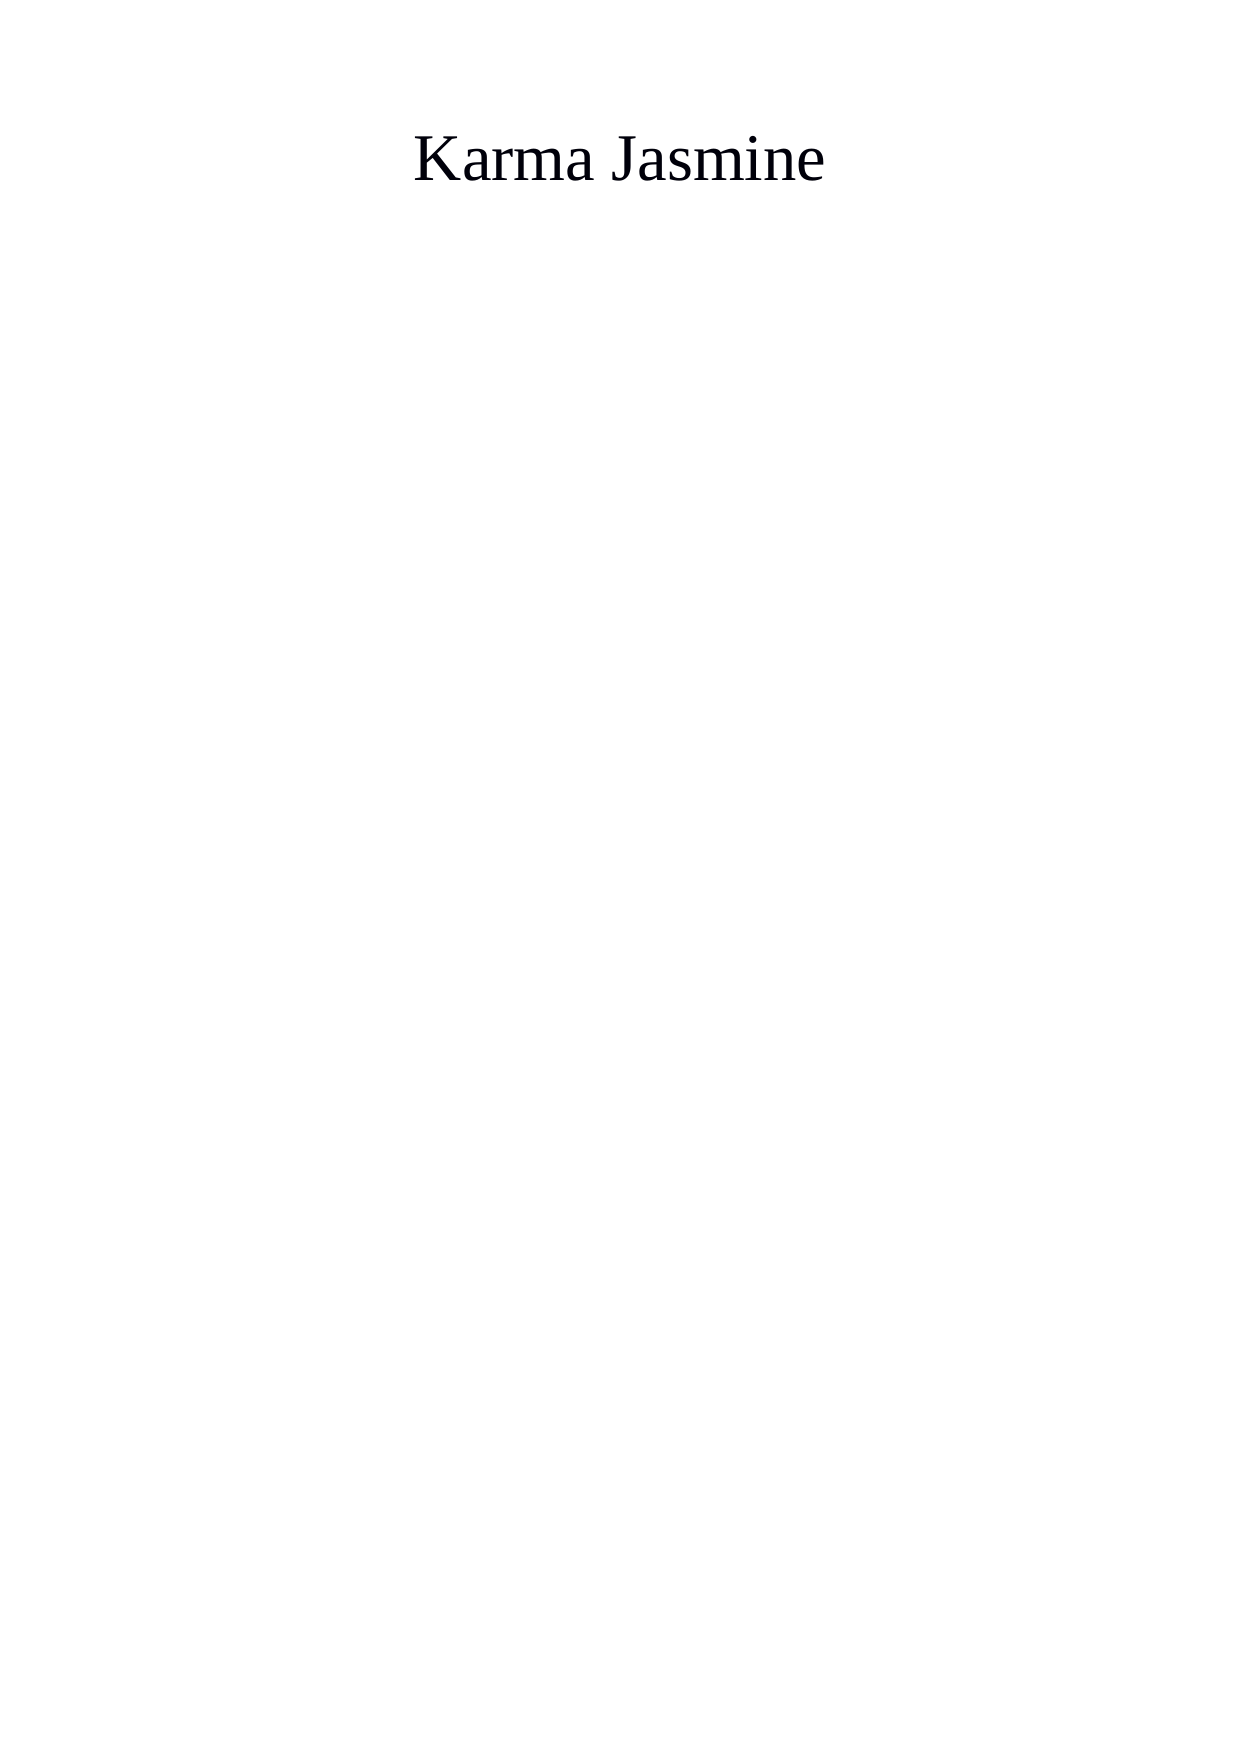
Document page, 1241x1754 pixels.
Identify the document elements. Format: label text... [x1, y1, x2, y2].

text Karma Jasmine [118, 118, 1122, 195]
